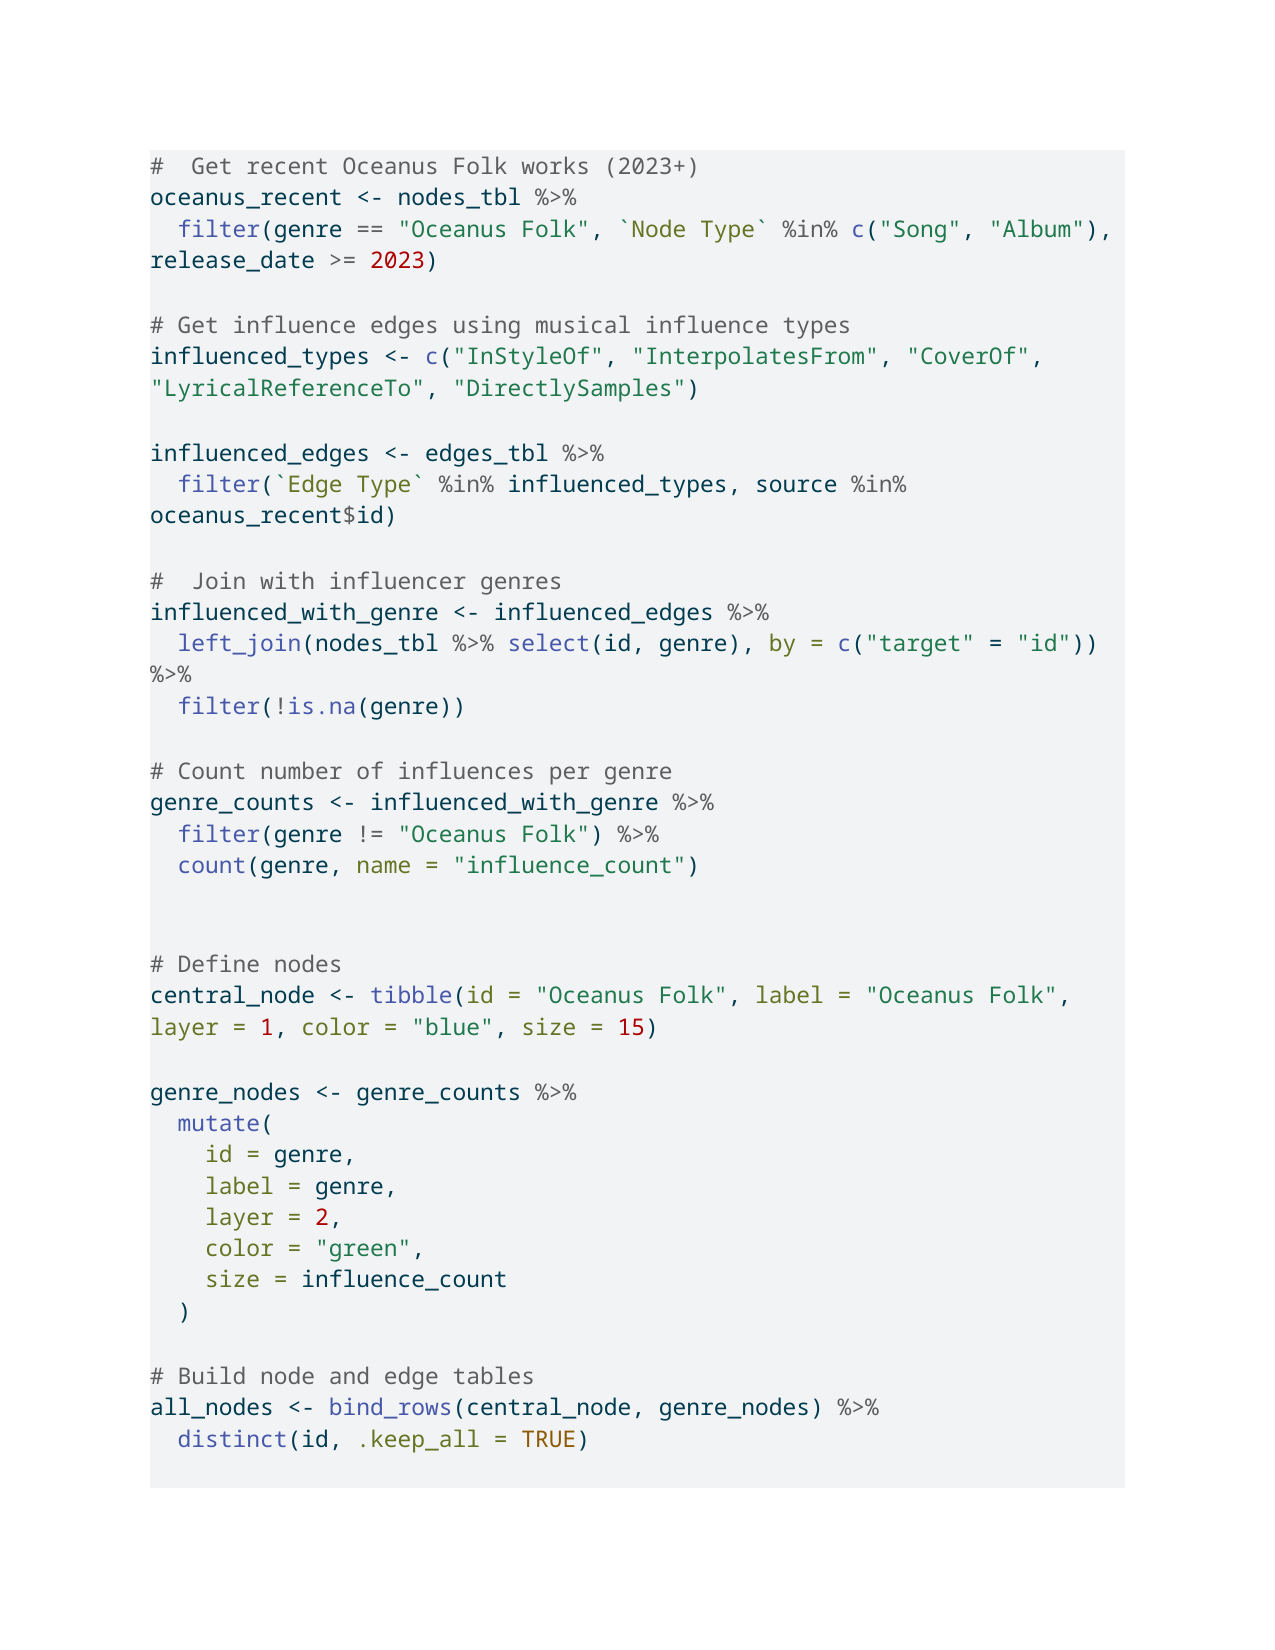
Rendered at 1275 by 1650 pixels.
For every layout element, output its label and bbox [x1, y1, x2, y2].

text [150, 150, 1125, 1488]
